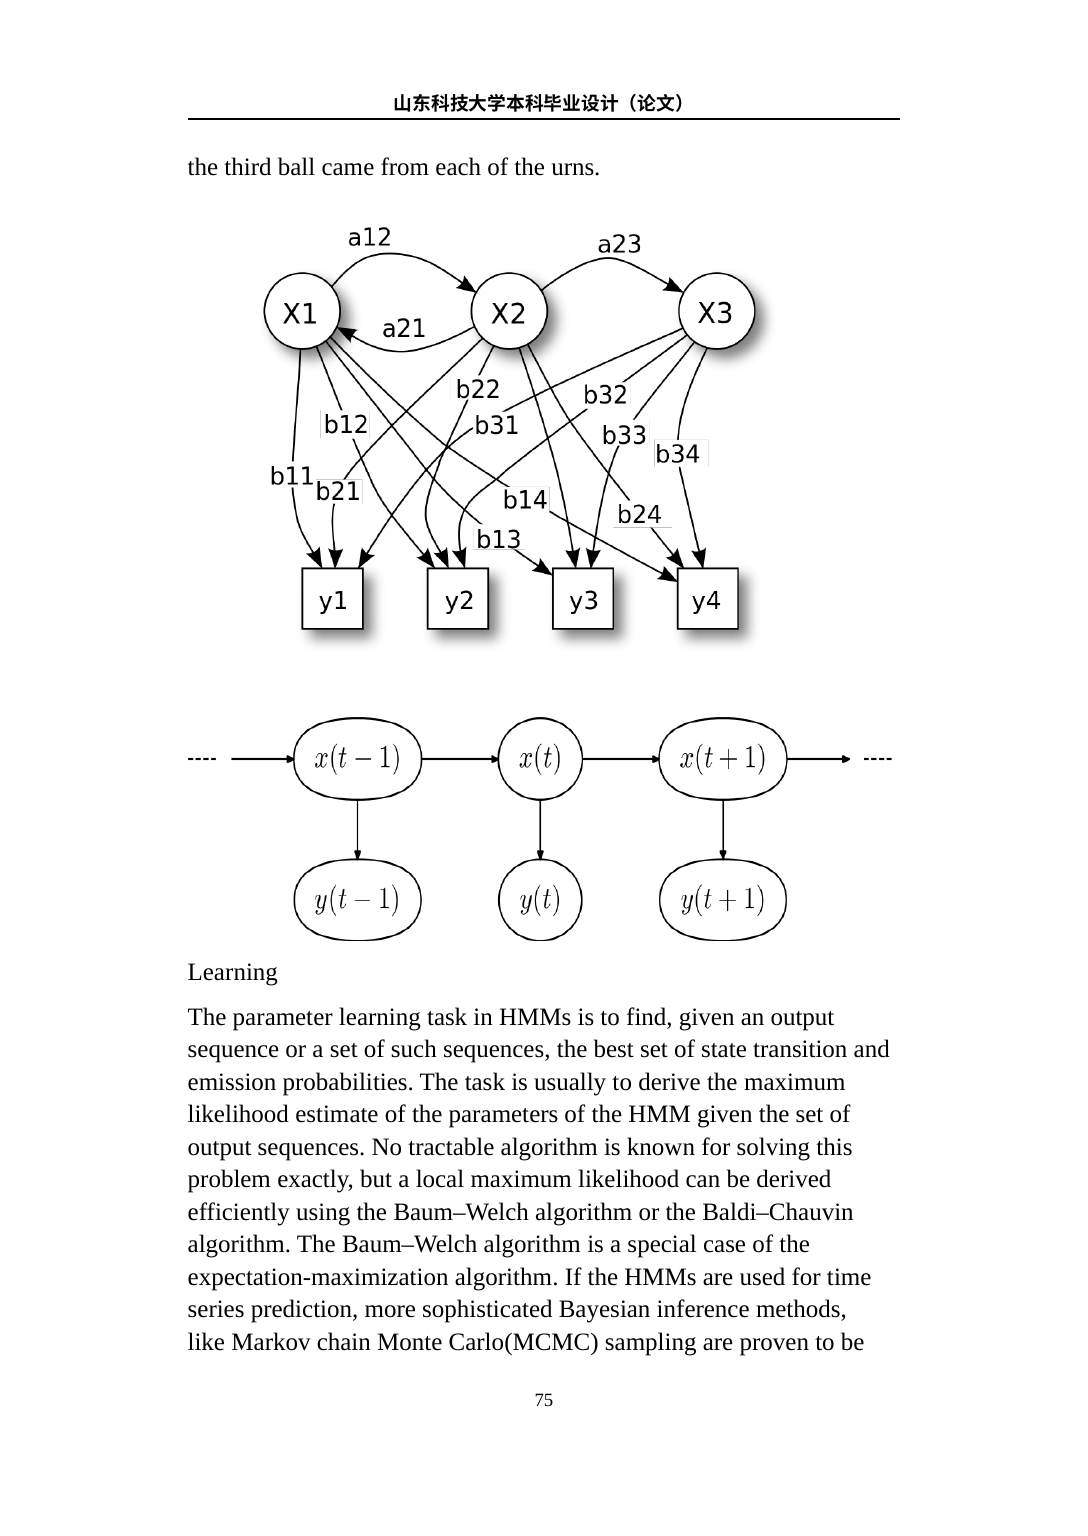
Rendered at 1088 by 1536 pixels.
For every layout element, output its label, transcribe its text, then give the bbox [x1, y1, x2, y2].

picture [187, 185, 830, 700]
text Learning [187, 955, 900, 987]
picture [187, 717, 893, 941]
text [187, 1000, 900, 1357]
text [187, 150, 900, 702]
